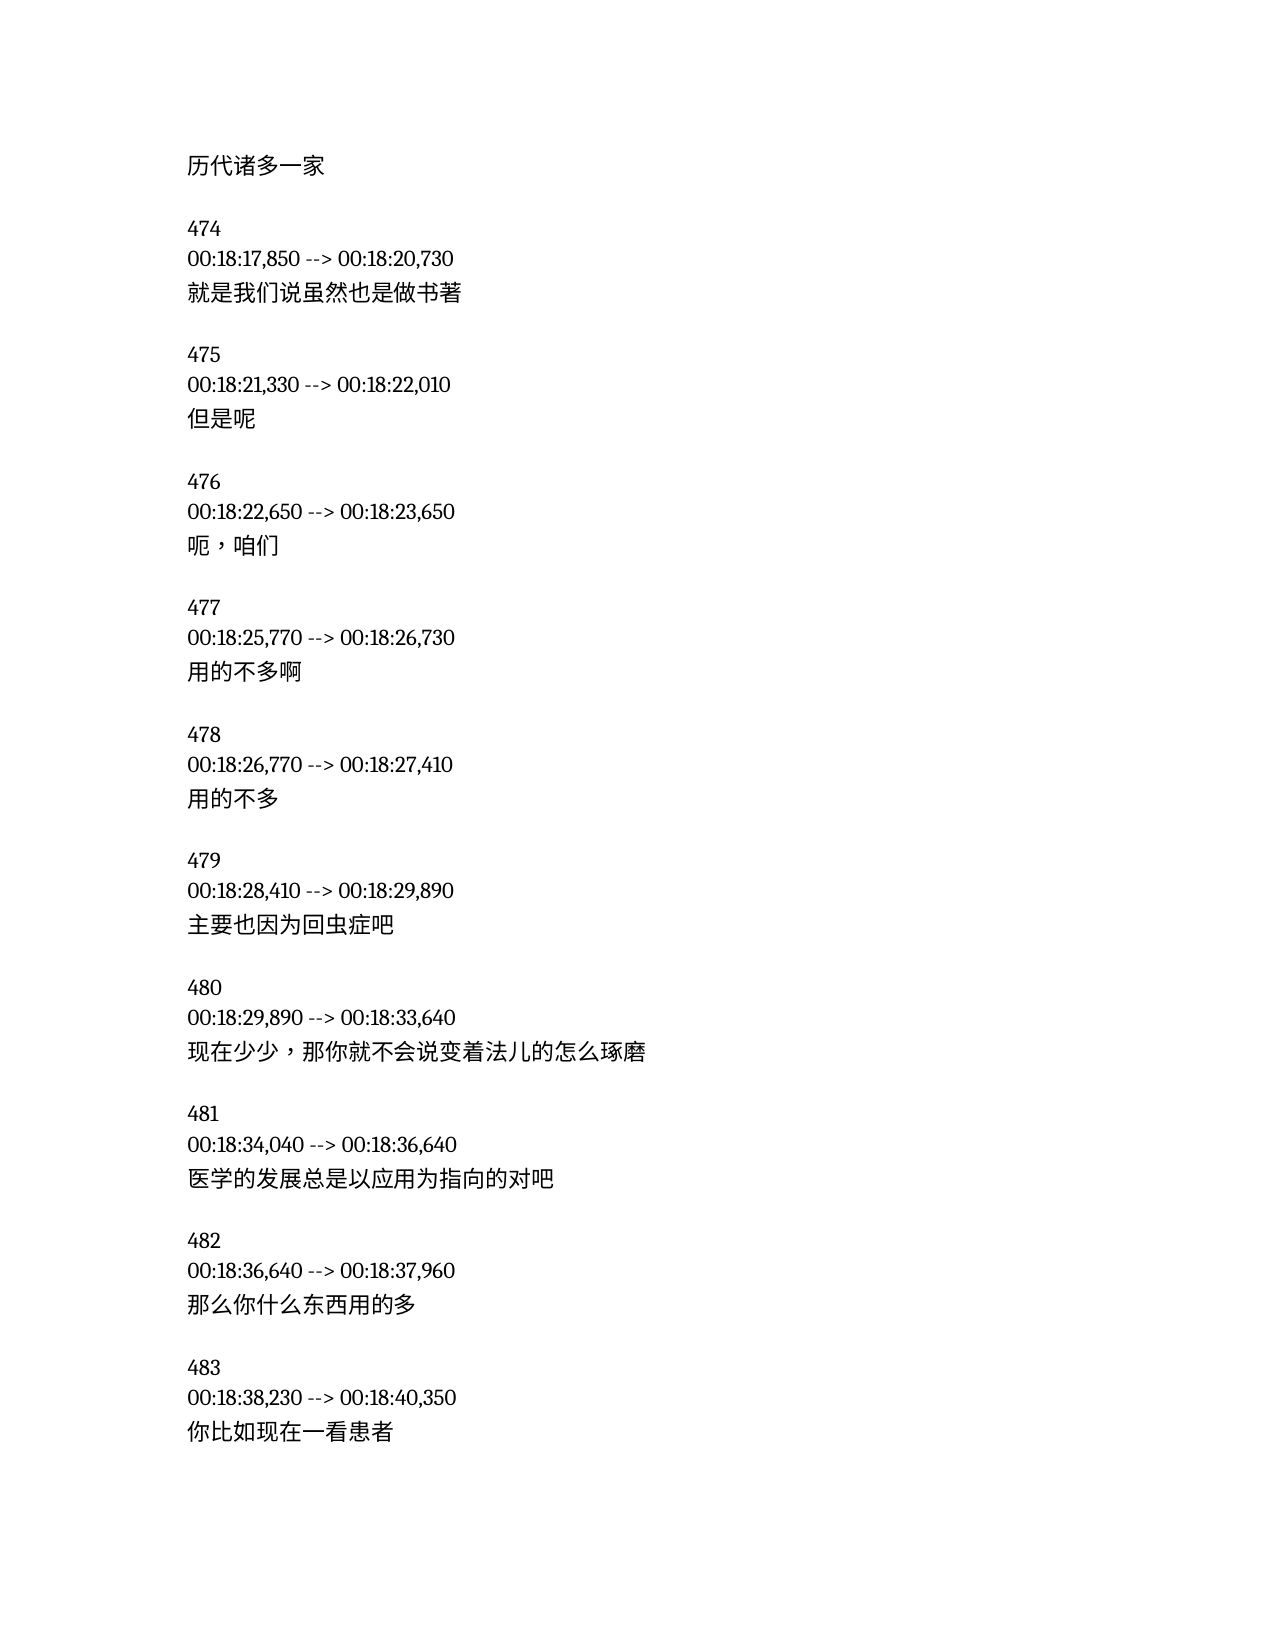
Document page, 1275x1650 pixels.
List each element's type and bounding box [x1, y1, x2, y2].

text [187, 150, 1087, 1477]
